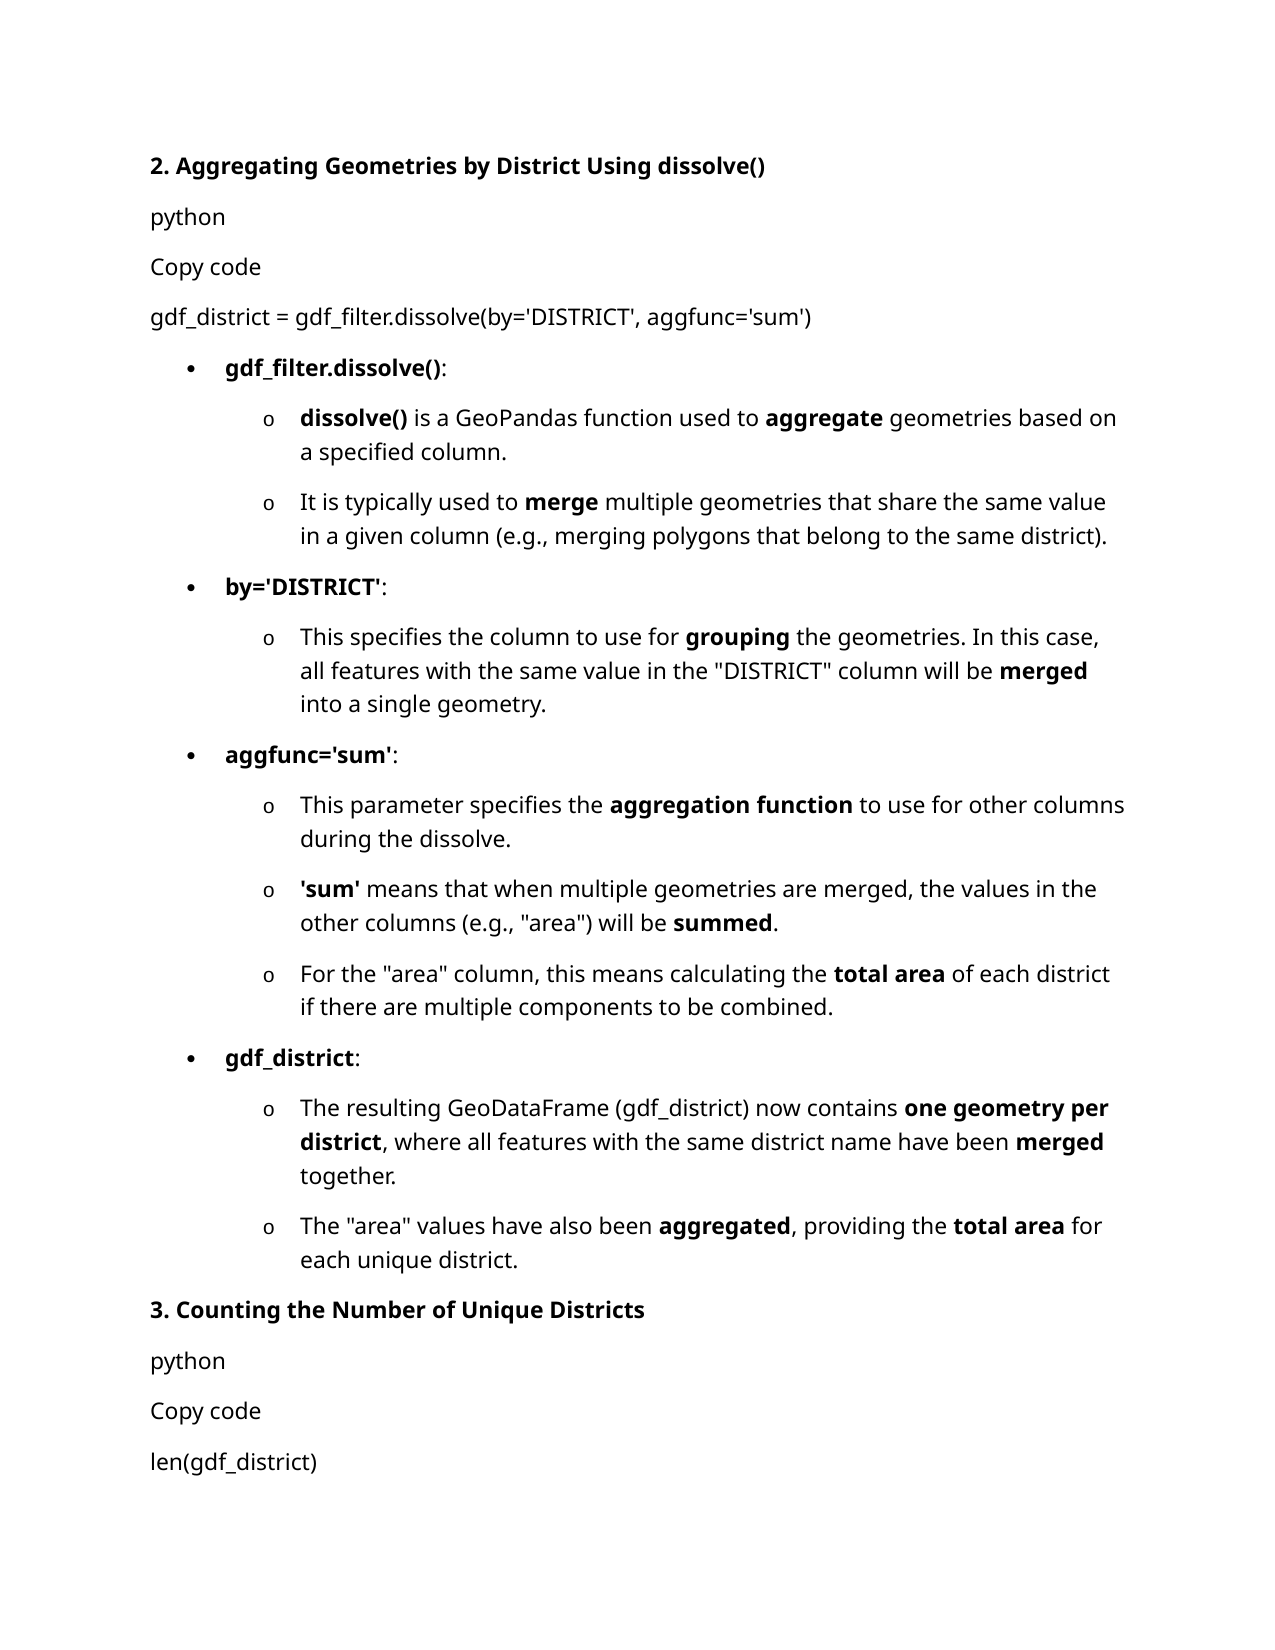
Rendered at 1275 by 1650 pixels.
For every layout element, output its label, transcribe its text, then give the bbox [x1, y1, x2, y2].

text len(gdf_district) [150, 1445, 1125, 1477]
list This specifies the column to use for grouping the geometries. In this case, all features with the same value in the "DISTRICT" column will be merged into a single geometry. [262, 621, 1125, 719]
list For the "area" column, this means calculating the total area of each district if there are multiple components to be combined. [262, 957, 1125, 1022]
text 3. Counting the Number of Unique Districts [150, 1294, 1125, 1325]
list The "area" values have also been aggregated, providing the total area for each unique district. [262, 1210, 1125, 1275]
list This parameter specifies the aggregation function to use for other columns during the dissolve. [262, 789, 1125, 854]
text python [150, 1344, 1125, 1376]
text python [150, 200, 1125, 232]
list by='DISTRICT': [187, 570, 1125, 602]
text gdf_district = gdf_filter.dissolve(by='DISTRICT', aggfunc='sum') [150, 301, 1125, 332]
text 2. Aggregating Geometries by District Using dissolve() [150, 150, 1125, 181]
text Copy code [150, 251, 1125, 282]
list 'sum' means that when multiple geometries are merged, the values in the other columns (e.g., "area") will be summed. [262, 873, 1125, 938]
list It is typically used to merge multiple geometries that share the same value in a given column (e.g., merging polygons that belong to the same district). [262, 486, 1125, 551]
list dissolve() is a GeoPandas function used to aggregate geometries based on a specified column. [262, 402, 1125, 467]
list gdf_district: [187, 1042, 1125, 1073]
list gdf_filter.dissolve(): [187, 352, 1125, 383]
text Copy code [150, 1395, 1125, 1426]
list The resulting GeoDataFrame (gdf_district) now contains one geometry per district, where all features with the same district name have been merged together. [262, 1092, 1125, 1191]
list aggfunc='sum': [187, 739, 1125, 770]
